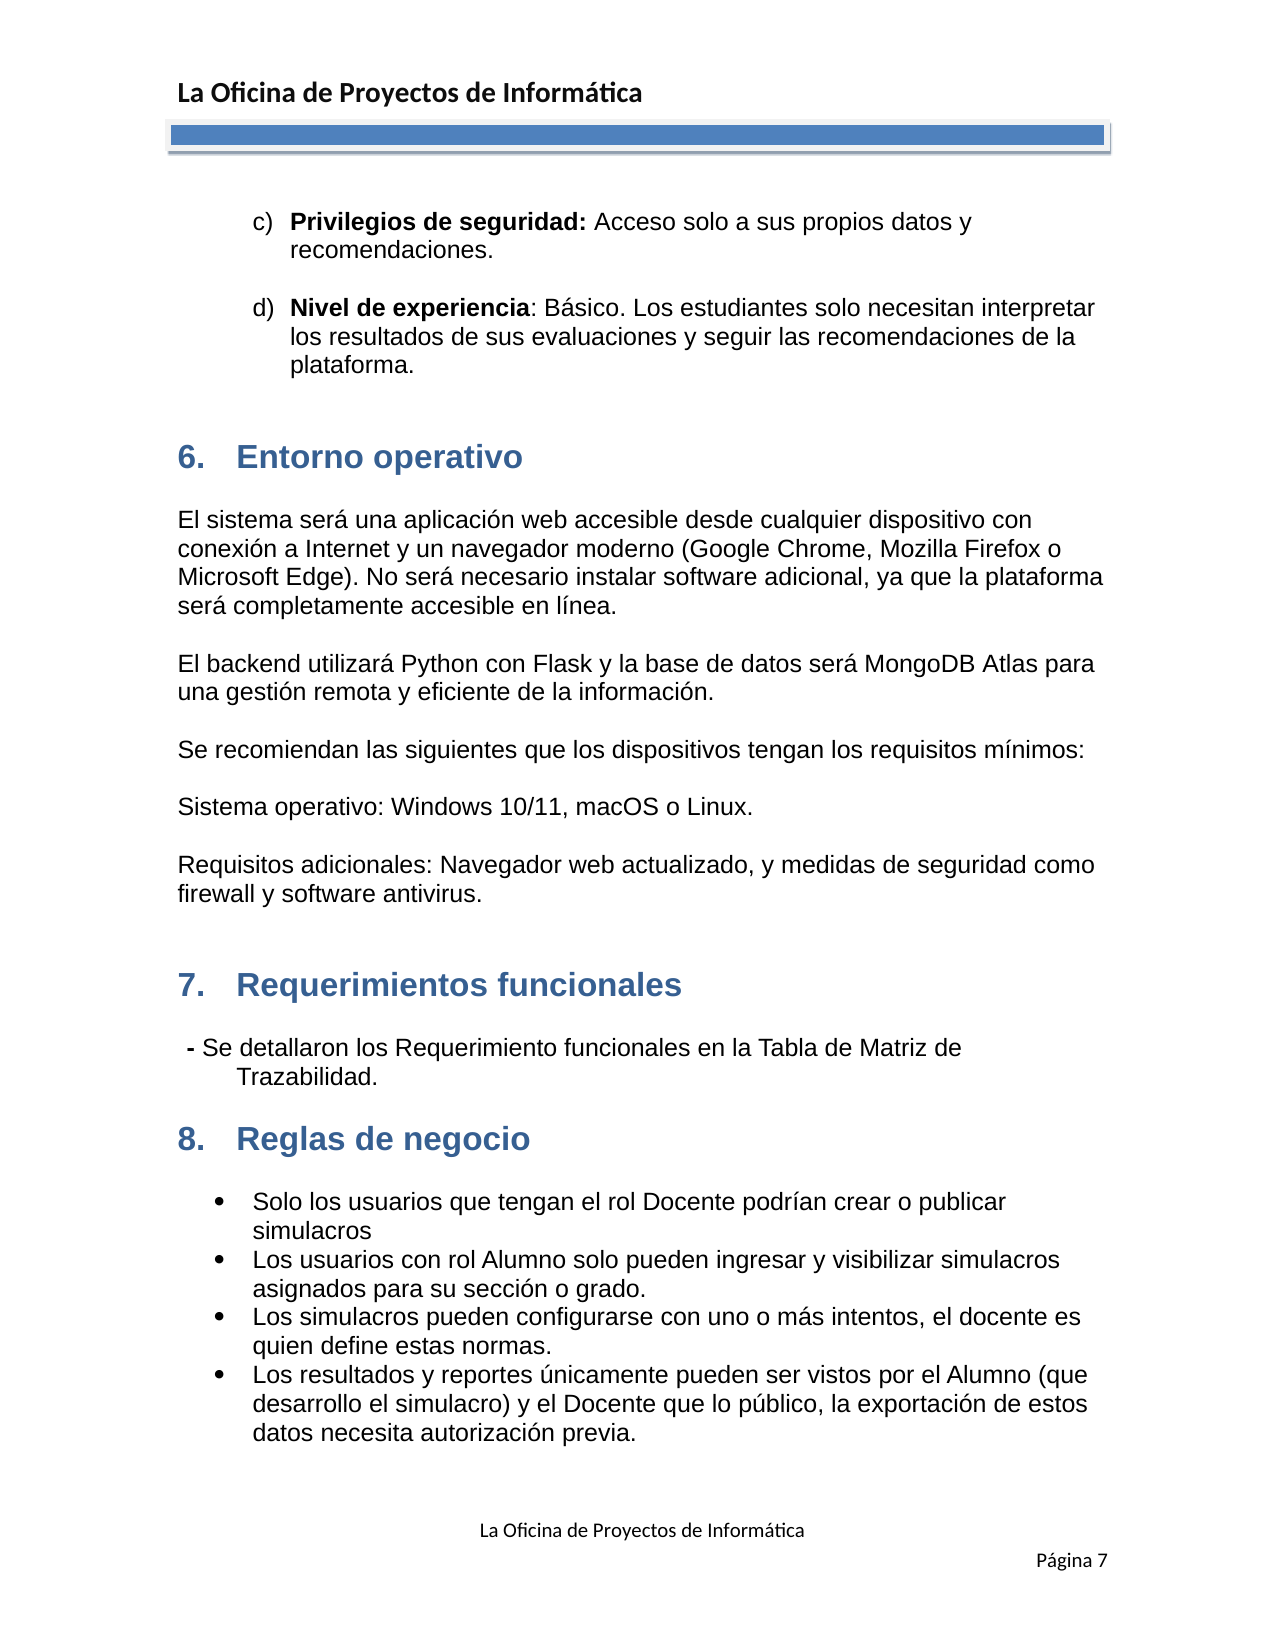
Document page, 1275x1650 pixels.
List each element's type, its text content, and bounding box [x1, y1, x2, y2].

subtitle Requerimientos funcionales [177, 965, 1107, 1004]
text Requisitos adicionales: Navegador web actualizado, y medidas de seguridad como firewall y software antivirus. [177, 850, 1107, 907]
subtitle Reglas de negocio [177, 1119, 1107, 1158]
subtitle - Se detallaron los Requerimiento funcionales en la Tabla de Matriz de Trazabilidad. [177, 1033, 1107, 1090]
subtitle Solo los usuarios que tengan el rol Docente podrían crear o publicar simulacros [215, 1187, 1107, 1245]
list Nivel de experiencia: Básico. Los estudiantes solo necesitan interpretar los resultados de sus evaluaciones y seguir las recomendaciones de la plataforma. [252, 293, 1107, 379]
list Privilegios de seguridad: Acceso solo a sus propios datos y recomendaciones. [252, 207, 1107, 264]
text El sistema será una aplicación web accesible desde cualquier dispositivo con conexión a Internet y un navegador moderno (Google Chrome, Mozilla Firefox o Microsoft Edge). No será necesario instalar software adicional, ya que la plataforma será completamente accesible en línea. [177, 505, 1107, 620]
subtitle Los usuarios con rol Alumno solo pueden ingresar y visibilizar simulacros asignados para su sección o grado. [215, 1274, 1107, 1331]
text El backend utilizará Python con Flask y la base de datos será MongoDB Atlas para una gestión remota y eficiente de la información. [177, 648, 1107, 706]
text Sistema operativo: Windows 10/11, macOS o Linux. [177, 792, 1107, 821]
subtitle Entorno operativo [177, 437, 1107, 476]
text Se recomiendan las siguientes que los dispositivos tengan los requisitos mínimos: [177, 735, 1107, 763]
subtitle Los simulacros pueden configurarse con uno o más intentos, el docente es quien define estas normas. [215, 1361, 1107, 1418]
